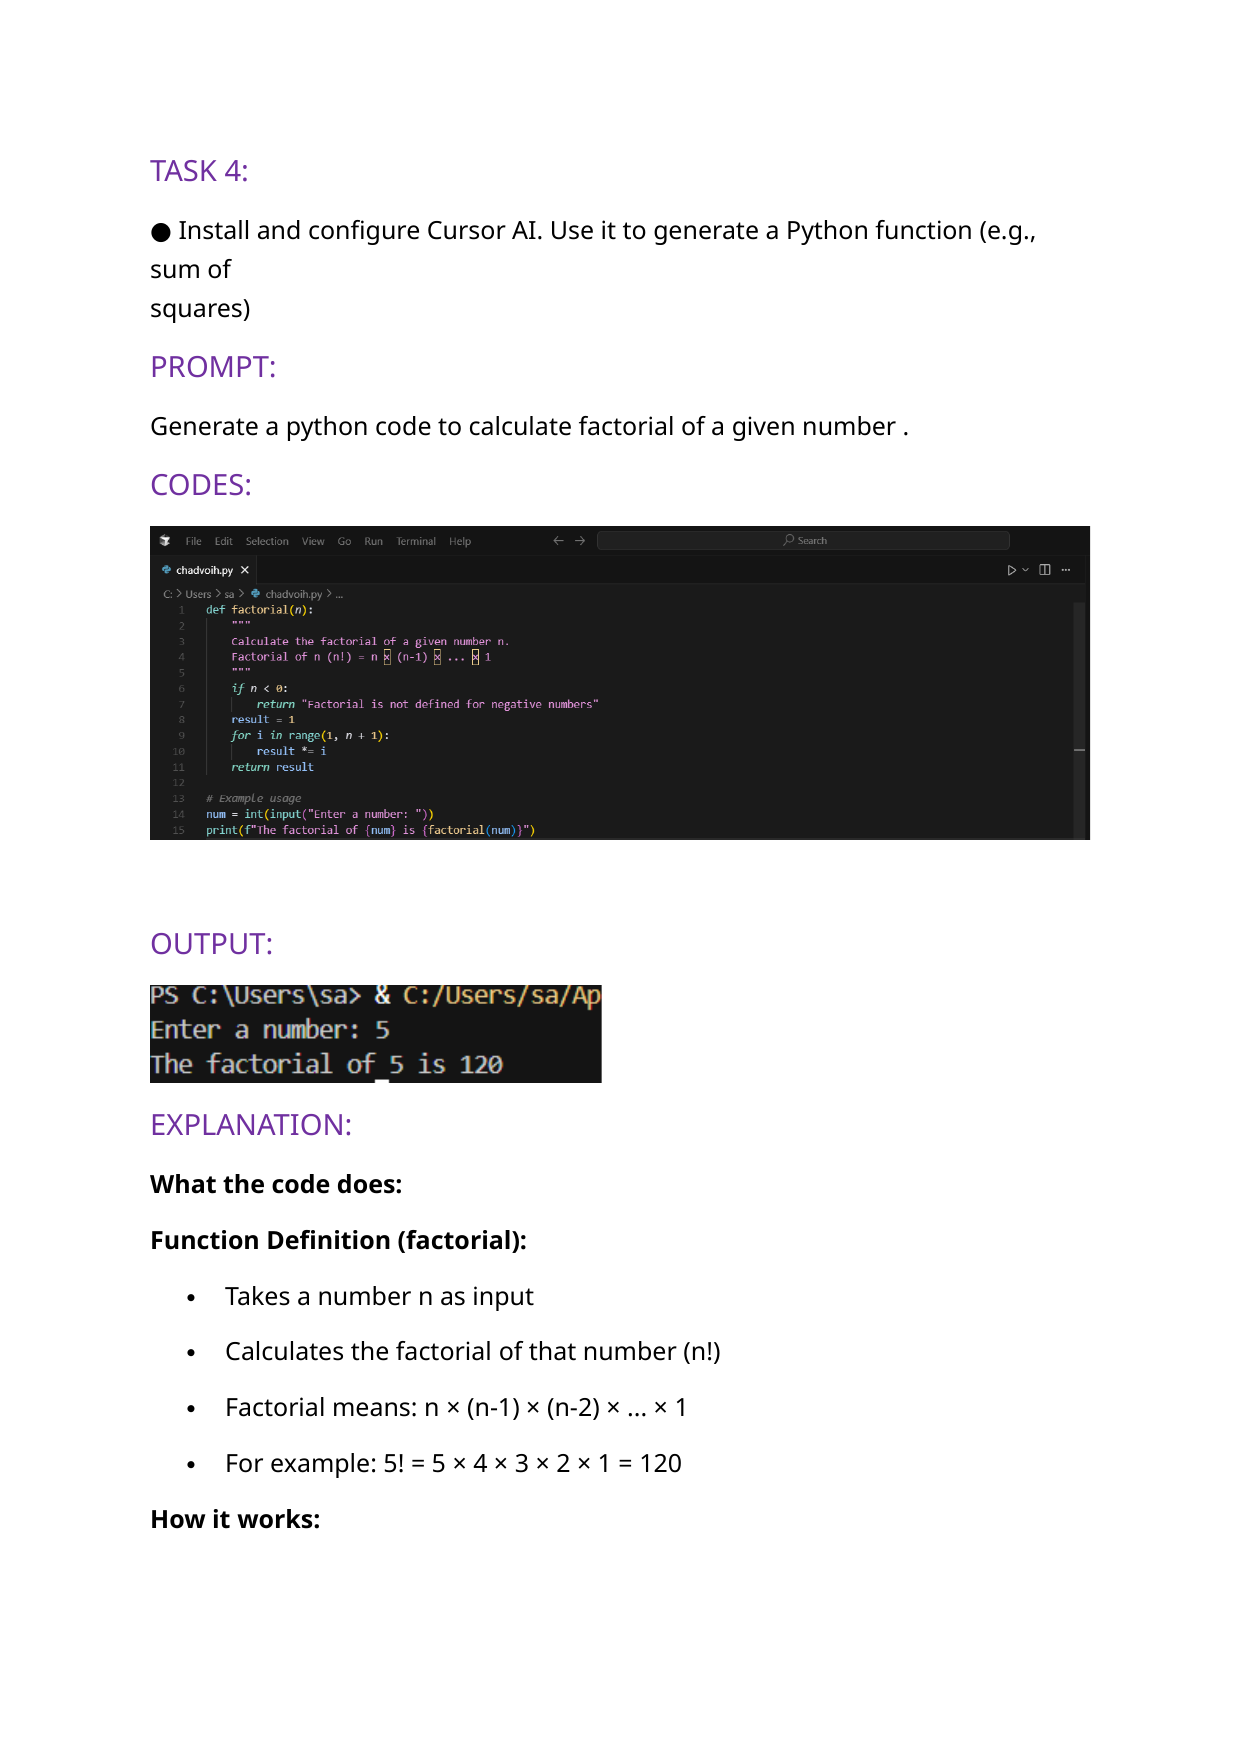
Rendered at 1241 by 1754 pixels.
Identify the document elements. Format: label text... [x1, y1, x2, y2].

picture [150, 985, 602, 1083]
text TASK 4: [150, 150, 1090, 190]
text Function Definition (factorial): [150, 1222, 1090, 1256]
text OUTPUT: [150, 923, 1090, 963]
list Takes a number n as input [187, 1278, 1090, 1312]
text EXPLANATION: [150, 1104, 1090, 1144]
list For example: 5! = 5 × 4 × 3 × 2 × 1 = 120 [187, 1446, 1090, 1480]
text What the code does: [150, 1166, 1090, 1201]
text ● Install and configure Cursor AI. Use it to generate a Python function (e.g., sum of squares) [150, 212, 1090, 325]
text PROMPT: [150, 346, 1090, 386]
list Calculates the factorial of that number (n!) [187, 1334, 1090, 1368]
list Factorial means: n × (n-1) × (n-2) × ... × 1 [187, 1390, 1090, 1424]
text How it works: [150, 1501, 1090, 1536]
text CODES: [150, 464, 1090, 504]
picture [150, 526, 1091, 840]
text Generate a python code to calculate factorial of a given number . [150, 409, 1090, 443]
